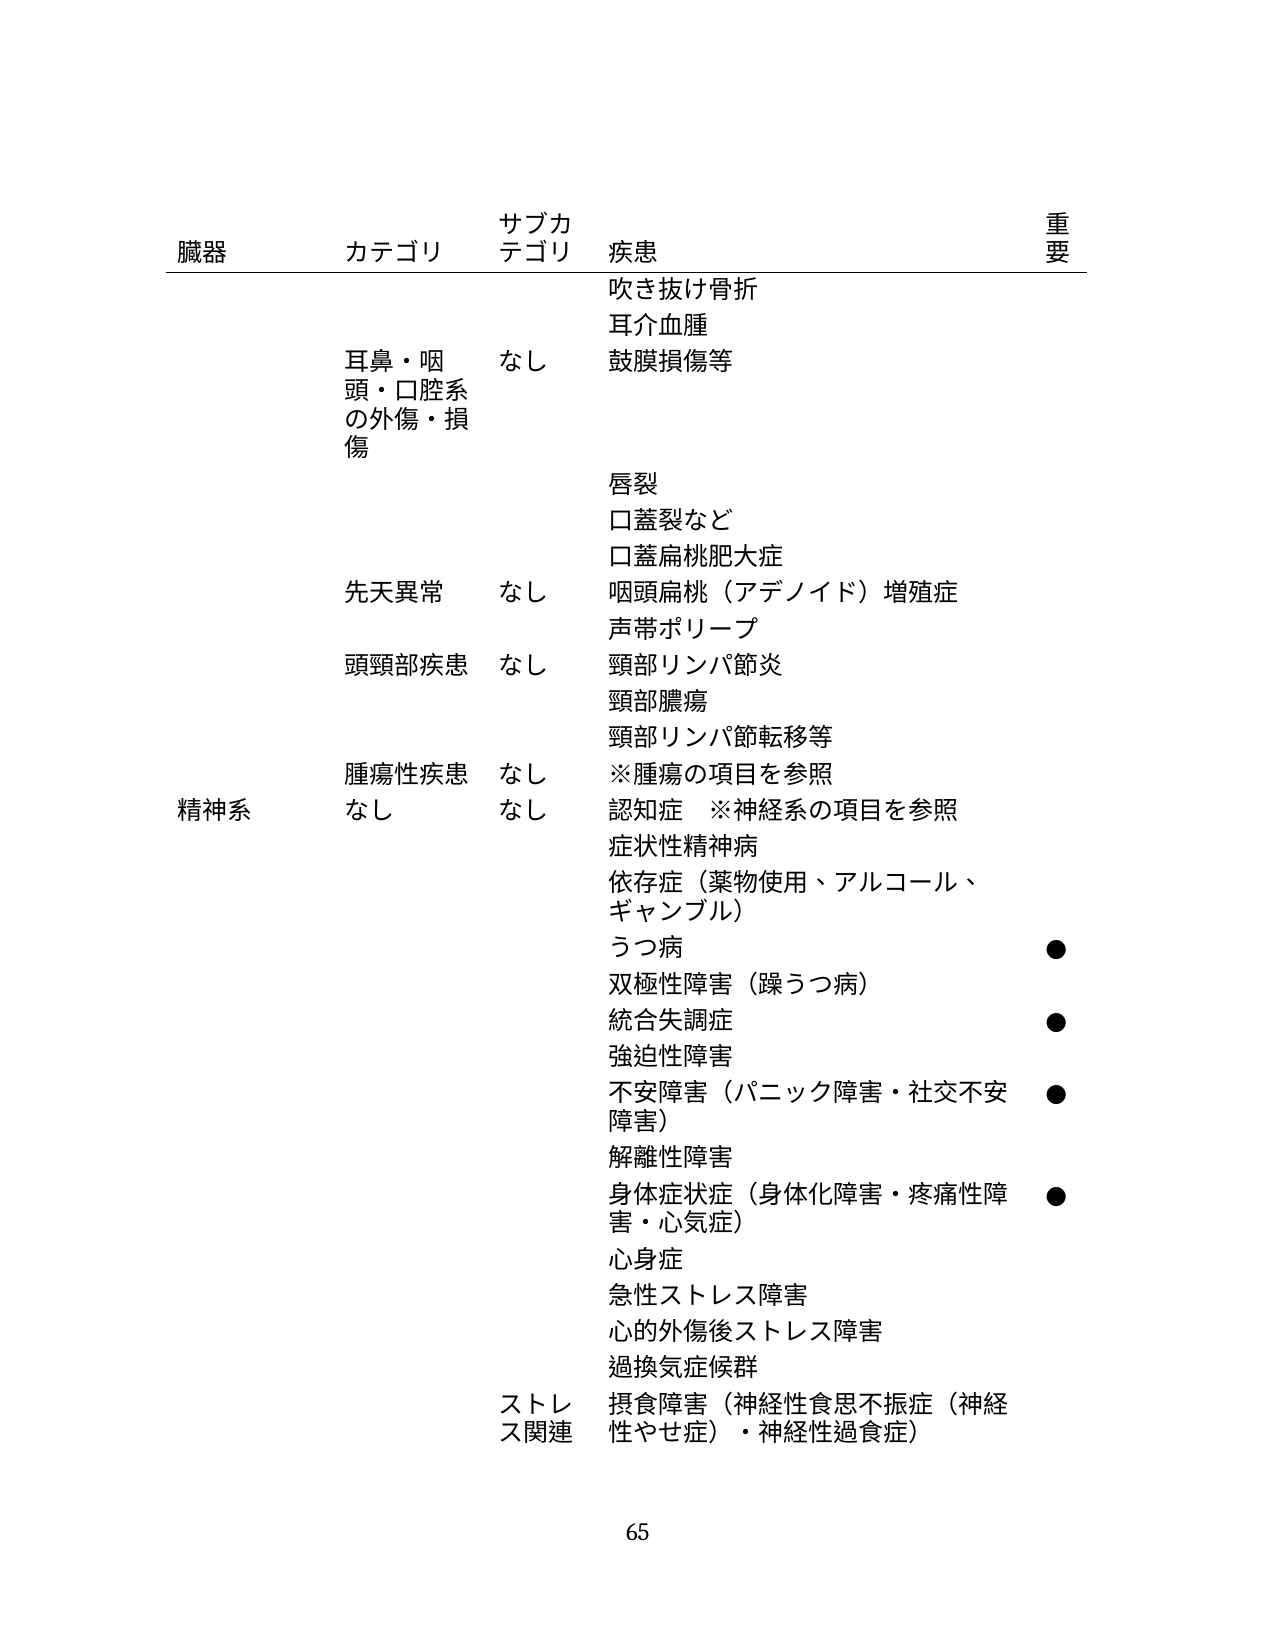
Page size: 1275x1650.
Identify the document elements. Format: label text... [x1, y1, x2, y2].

table_header 重要 [1034, 207, 1087, 272]
table_header カテゴリ [333, 207, 487, 272]
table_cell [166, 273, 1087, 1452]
table_header 疾患 [597, 207, 1034, 272]
table_header 臓器 [166, 207, 333, 272]
table_header サブカテゴリ [487, 207, 597, 272]
